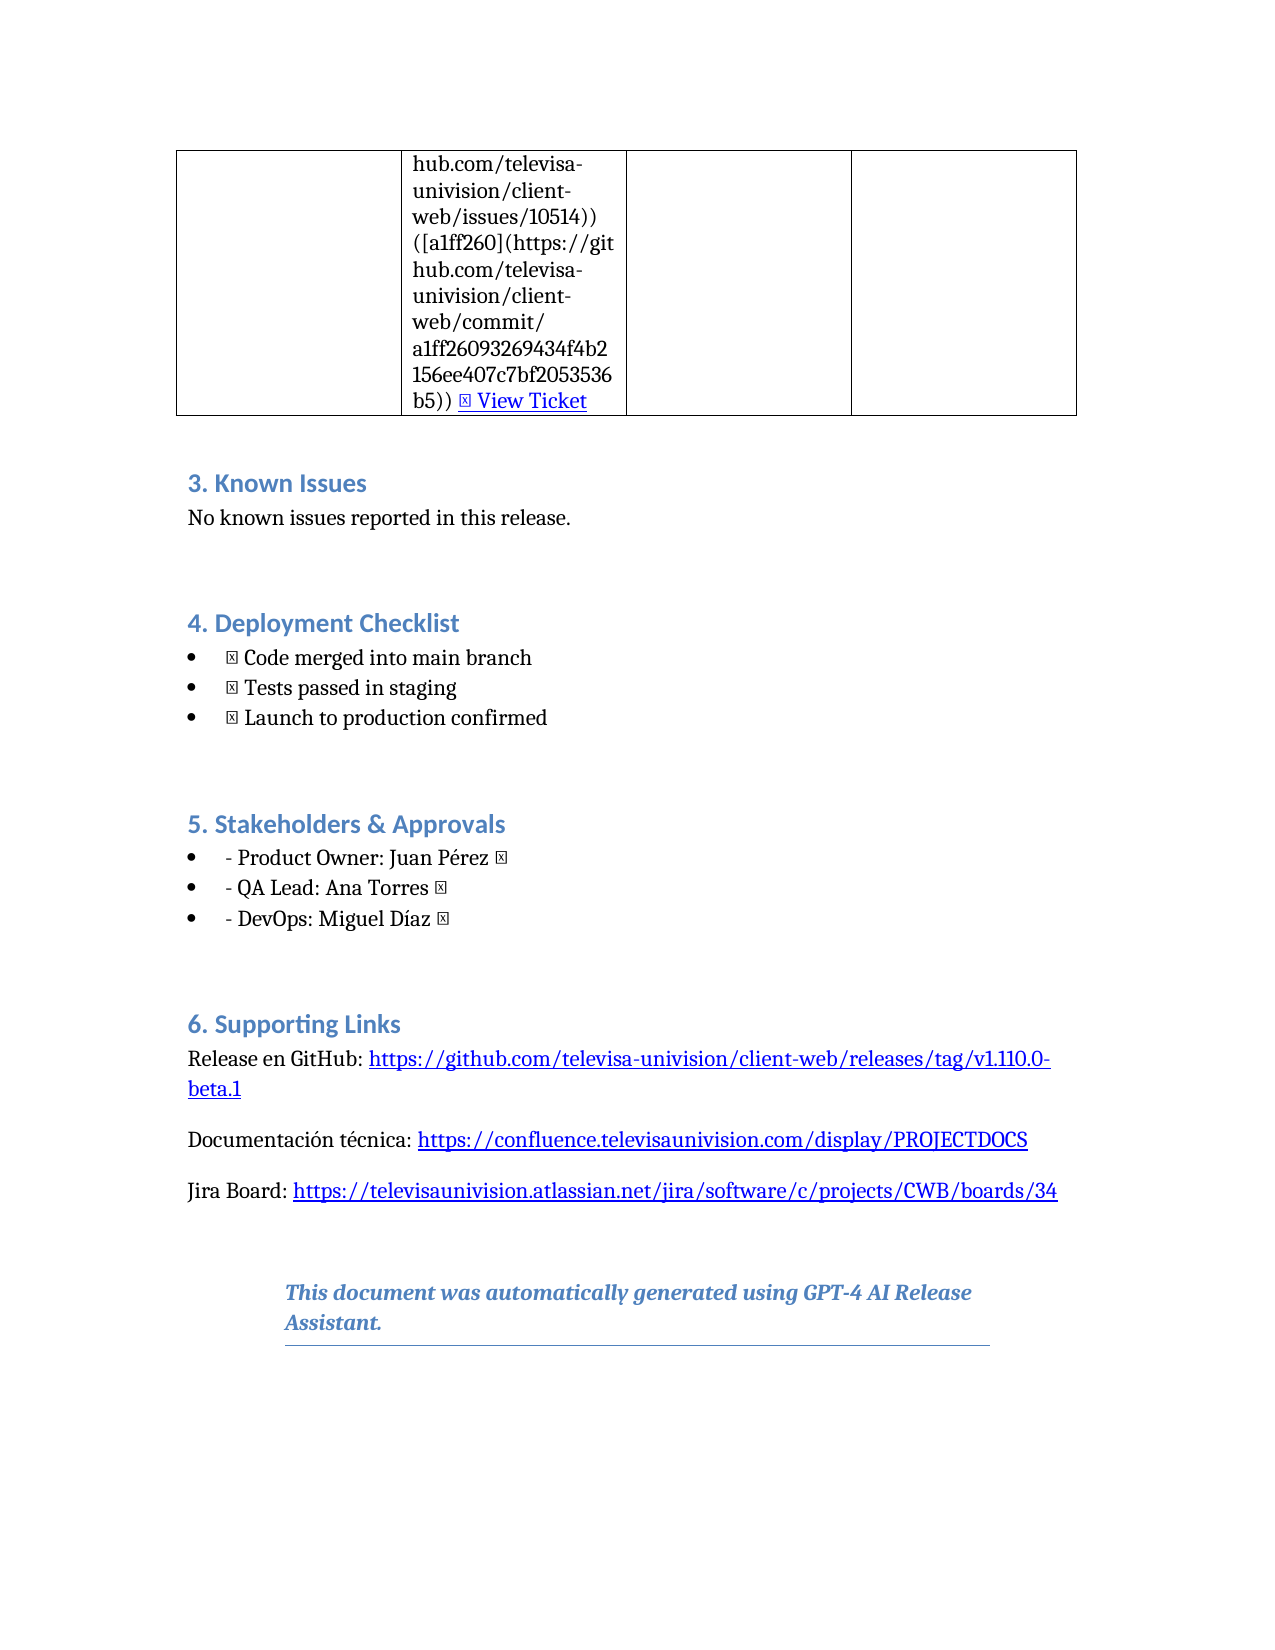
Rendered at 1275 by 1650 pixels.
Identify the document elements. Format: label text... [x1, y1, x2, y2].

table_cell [402, 151, 626, 414]
list - DevOps: Miguel Díaz ✅ [187, 905, 1087, 932]
subtitle 5. Stakeholders & Approvals [187, 807, 1087, 840]
table_cell [627, 151, 851, 414]
text This document was automatically generated using GPT-4 AI Release Assistant. [285, 1280, 990, 1345]
table_cell [852, 151, 1076, 414]
text Documentación técnica: https://confluence.televisaunivision.com/display/PROJECTDOCS [187, 1127, 1087, 1153]
list ✅ Launch to production confirmed [187, 705, 1087, 731]
subtitle 3. Known Issues [187, 467, 1087, 500]
list - QA Lead: Ana Torres ✅ [187, 875, 1087, 902]
list - Product Owner: Juan Pérez ✅ [187, 845, 1087, 871]
subtitle 6. Supporting Links [187, 1007, 1087, 1041]
table_cell [177, 151, 401, 414]
list ✅ Tests passed in staging [187, 675, 1087, 701]
subtitle 4. Deployment Checklist [187, 607, 1087, 640]
text Release en GitHub: https://github.com/televisa-univision/client-web/releases/tag/v1.110.0-beta.1 [187, 1045, 1087, 1102]
text Jira Board: https://televisaunivision.atlassian.net/jira/software/c/projects/CWB/boards/34 [187, 1178, 1087, 1204]
list ✅ Code merged into main branch [187, 644, 1087, 671]
text No known issues reported in this release. [187, 504, 1087, 531]
